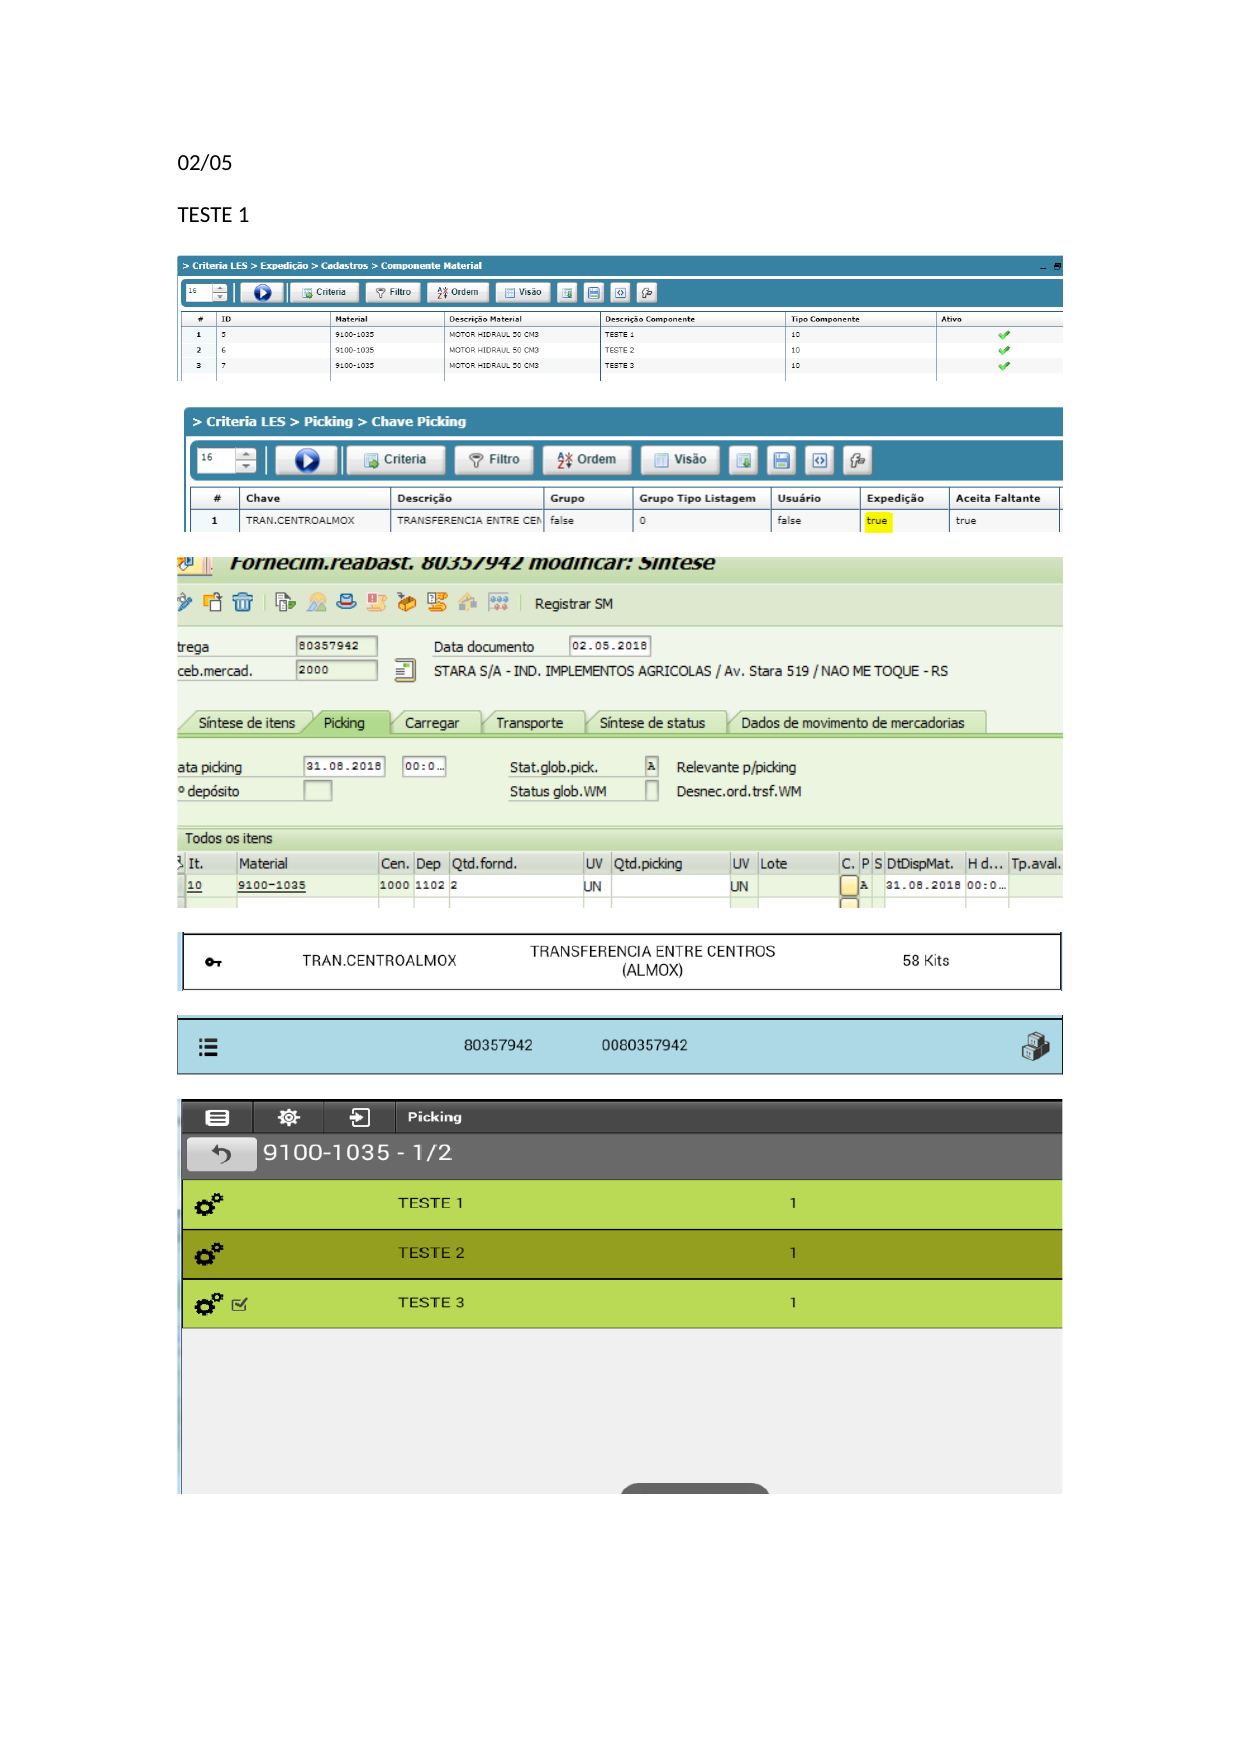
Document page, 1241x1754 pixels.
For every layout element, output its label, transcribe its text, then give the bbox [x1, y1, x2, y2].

picture [177, 253, 1063, 381]
picture [177, 932, 1063, 991]
picture [177, 1099, 1063, 1494]
text TESTE 1 [177, 201, 1063, 229]
picture [177, 557, 1063, 908]
picture [177, 405, 1063, 533]
picture [177, 1015, 1063, 1075]
text 02/05 [177, 148, 1063, 176]
